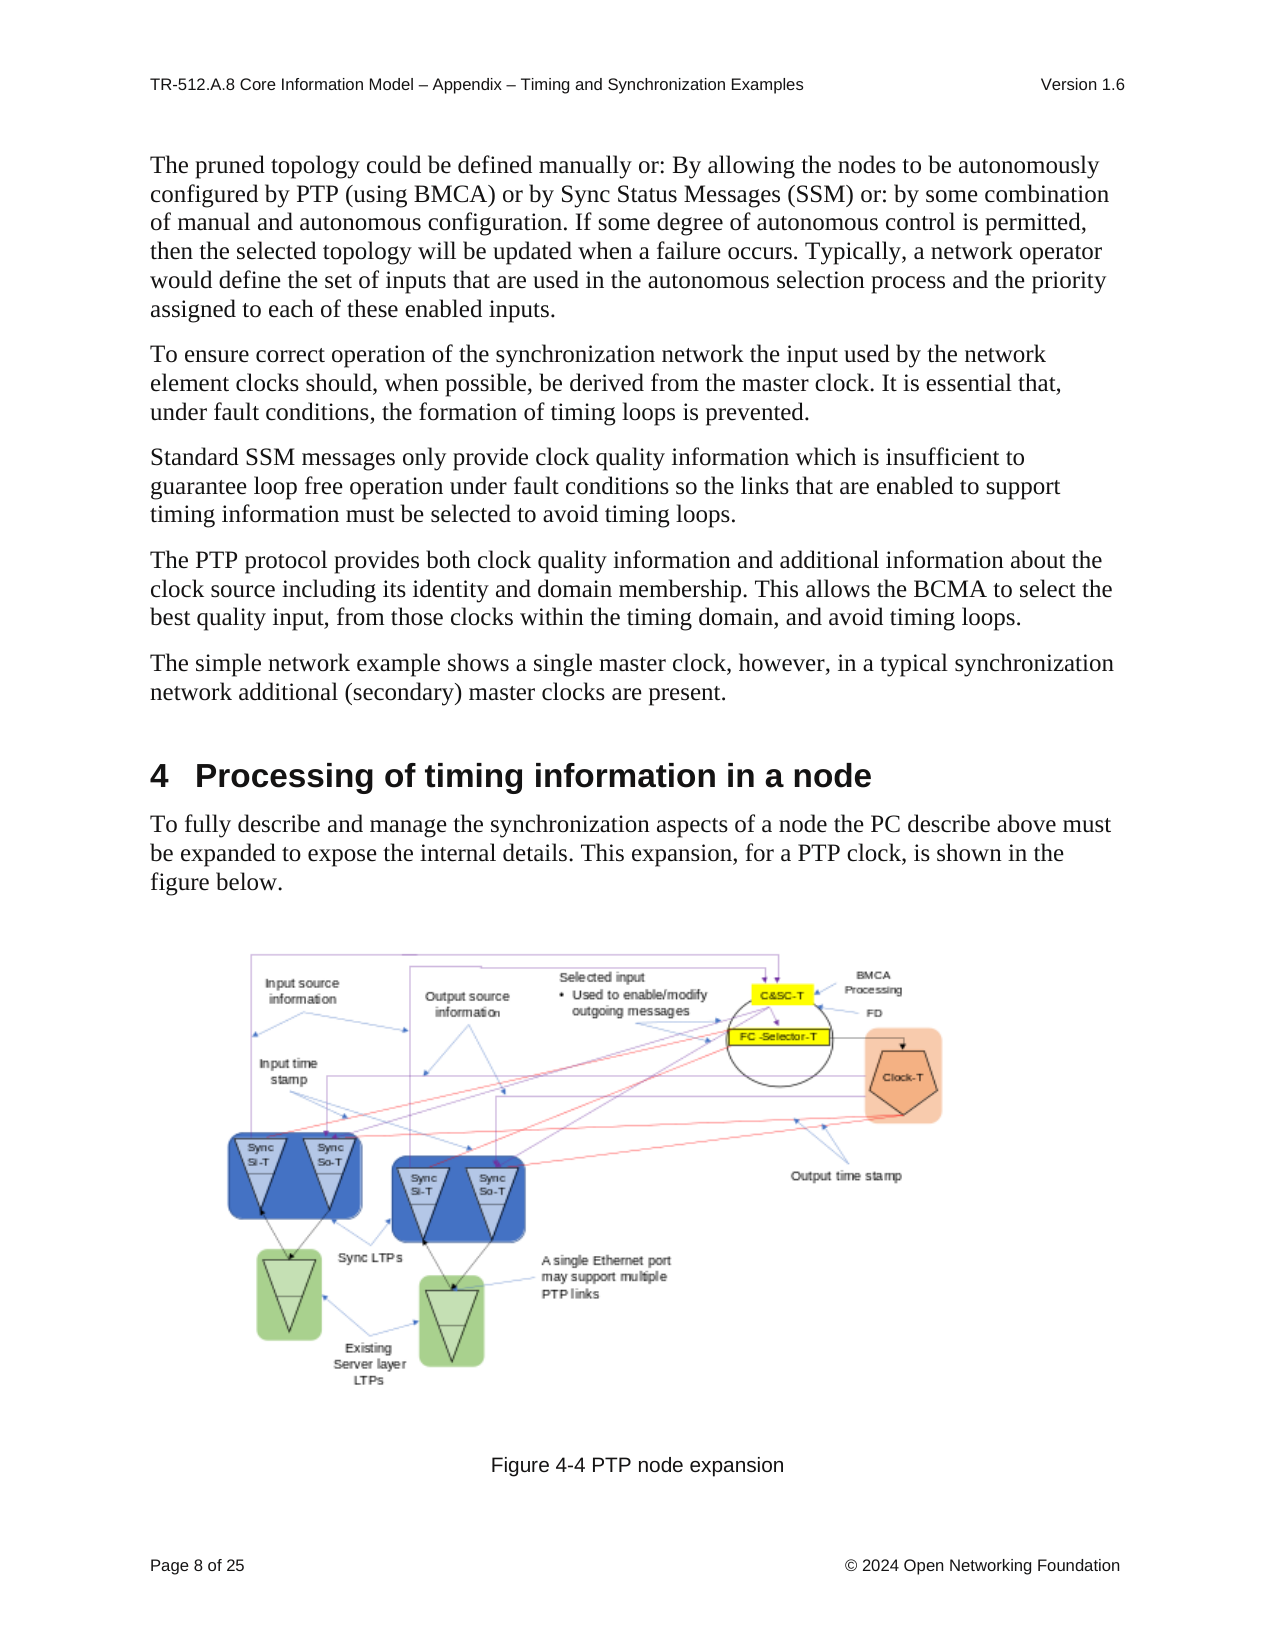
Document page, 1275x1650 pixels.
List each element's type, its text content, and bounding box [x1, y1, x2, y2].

subtitle Processing of timing information in a node [150, 751, 1125, 797]
text To ensure correct operation of the synchronization network the input used by the network element clocks should, when possible, be derived from the master clock. It is essential that, under fault conditions, the formation of timing loops is prevented. [150, 339, 1125, 425]
text Standard SSM messages only provide clock quality information which is insufficient to guarantee loop free operation under fault conditions so the links that are enabled to support timing information must be selected to avoid timing loops. [150, 442, 1125, 528]
text To fully describe and manage the synchronization aspects of a node the PC describe above must be expanded to expose the internal details. This expansion, for a PTP clock, is shown in the figure below. [150, 809, 1125, 896]
text The pruned topology could be defined manually or: By allowing the nodes to be autonomously configured by PTP (using BMCA) or by Sync Status Messages (SSM) or: by some combination of manual and autonomous configuration. If some degree of autonomous control is permitted, then the selected topology will be updated when a failure occurs. Typically, a network operator would define the set of inputs that are used in the autonomous selection process and the priority assigned to each of these enabled inputs. [150, 150, 1125, 322]
text The PTP protocol provides both clock quality information and additional information about the clock source including its identity and domain membership. This allows the BCMA to select the best quality input, from those clocks within the timing domain, and avoid timing loops. [150, 545, 1125, 631]
text The simple network example shows a single master clock, however, in a typical synchronization network additional (secondary) master clocks are present. [150, 648, 1125, 705]
